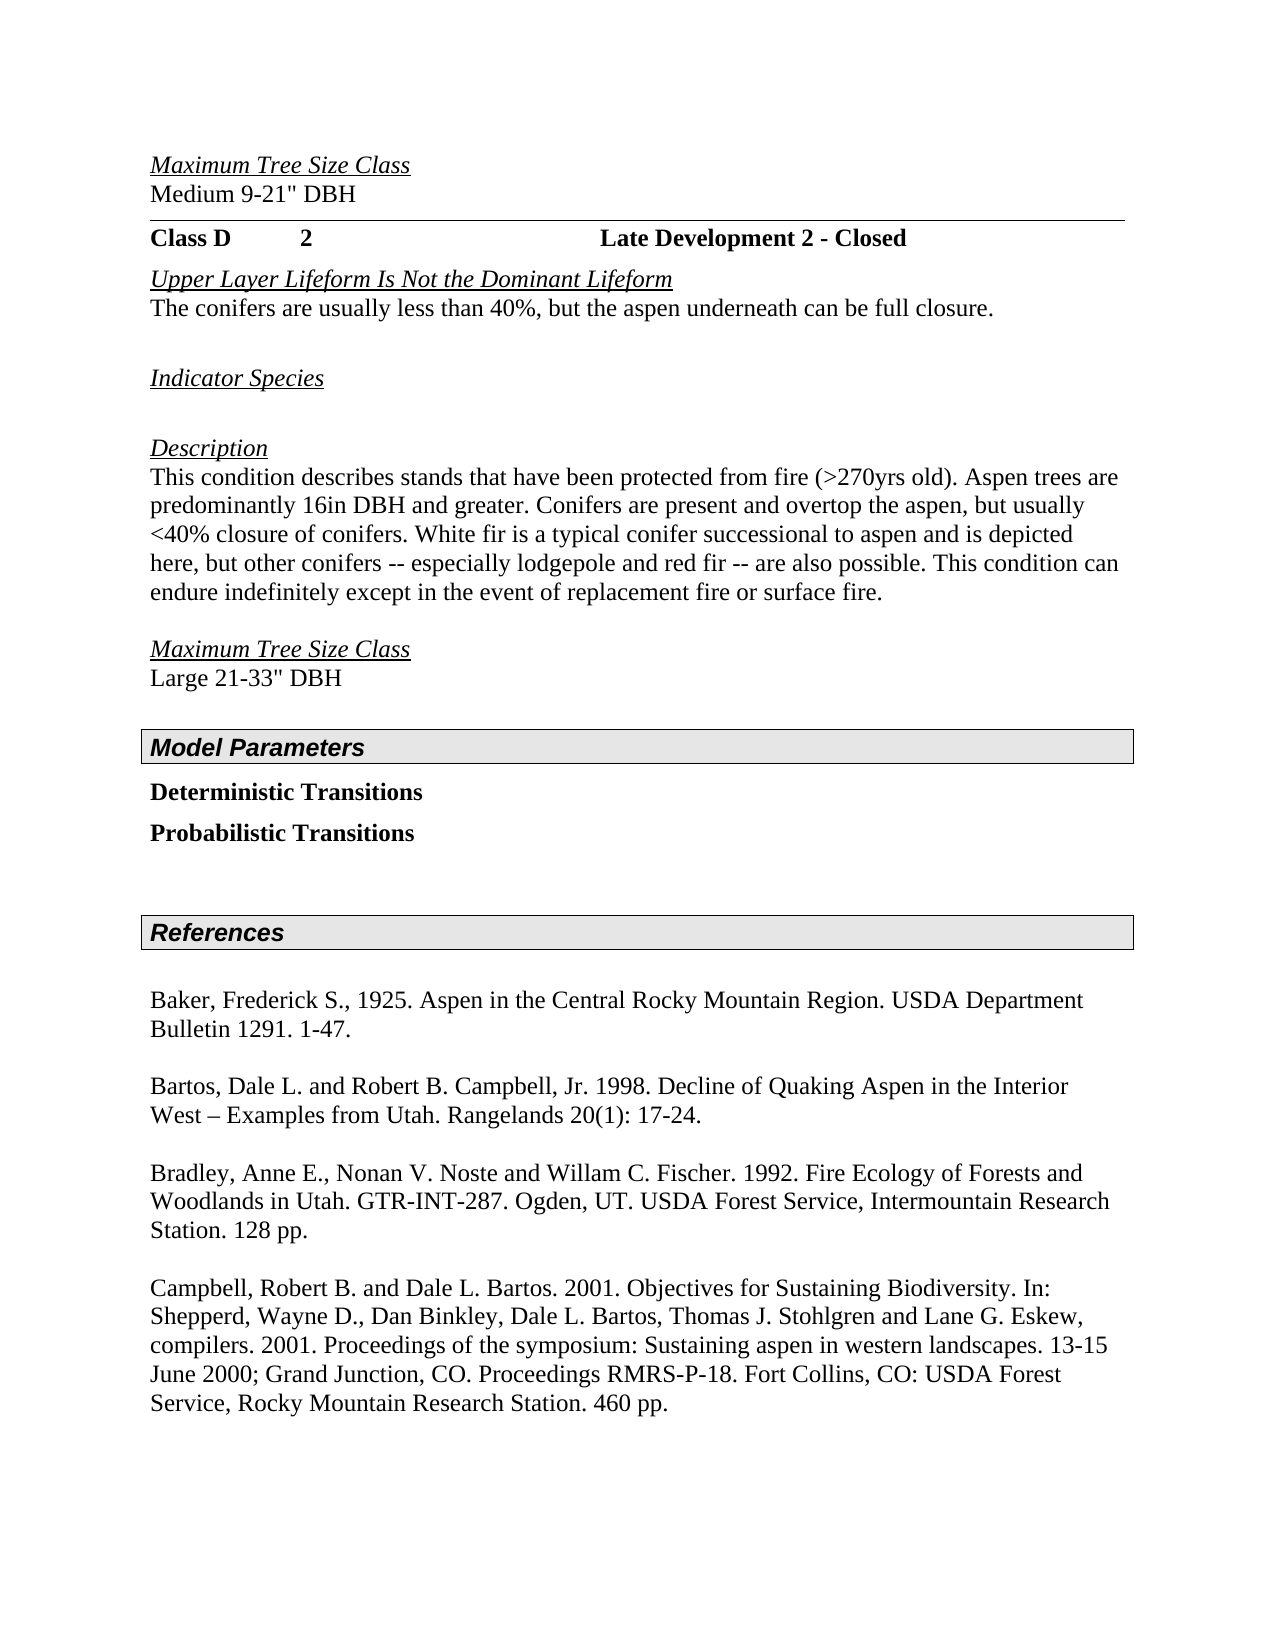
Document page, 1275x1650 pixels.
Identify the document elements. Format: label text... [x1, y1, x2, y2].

text Campbell, Robert B. and Dale L. Bartos. 2001. Objectives for Sustaining Biodiversity. In: Shepperd, Wayne D., Dan Binkley, Dale L. Bartos, Thomas J. Stohlgren and Lane G. Eskew, compilers. 2001. Proceedings of the symposium: Sustaining aspen in western landscapes. 13-15 June 2000; Grand Junction, CO. Proceedings RMRS-P-18. Fort Collins, CO: USDA Forest Service, Rocky Mountain Research Station. 460 pp. [150, 1273, 1125, 1416]
text This condition describes stands that have been protected from fire (>270yrs old). Aspen trees are predominantly 16in DBH and greater. Conifers are present and overtop the aspen, but usually <40% closure of conifers. White fir is a typical conifer successional to aspen and is depicted here, but other conifers -- especially lodgepole and red fir -- are also possible. This condition can endure indefinitely except in the event of replacement fire or surface fire. [150, 462, 1125, 606]
text Bartos, Dale L. and Robert B. Campbell, Jr. 1998. Decline of Quaking Aspen in the Interior West – Examples from Utah. Rangelands 20(1): 17-24. [150, 1071, 1125, 1129]
text Upper Layer Lifeform Is Not the Dominant Lifeform [150, 264, 1125, 293]
text Bradley, Anne E., Nonan V. Noste and Willam C. Fischer. 1992. Fire Ecology of Forests and Woodlands in Utah. GTR-INT-287. Ogden, UT. USDA Forest Service, Intermountain Research Station. 128 pp. [150, 1158, 1125, 1244]
text Maximum Tree Size ClassLarge 21-33" DBH [150, 634, 1125, 692]
text Baker, Frederick S., 1925. Aspen in the Central Rocky Mountain Region. USDA Department Bulletin 1291. 1-47. [150, 985, 1125, 1043]
text The conifers are usually less than 40%, but the aspen underneath can be full closure. [150, 293, 1125, 322]
text Description [150, 433, 1125, 462]
text Maximum Tree Size ClassMedium 9-21" DBH [150, 150, 1125, 207]
text Class D 2 Late Development 2 - Closed [150, 221, 1125, 252]
text References [142, 916, 1133, 949]
text Deterministic Transitions [150, 777, 1125, 806]
text Indicator Species [150, 363, 1125, 392]
text Probabilistic Transitions [150, 818, 1125, 847]
text Model Parameters [142, 730, 1133, 763]
